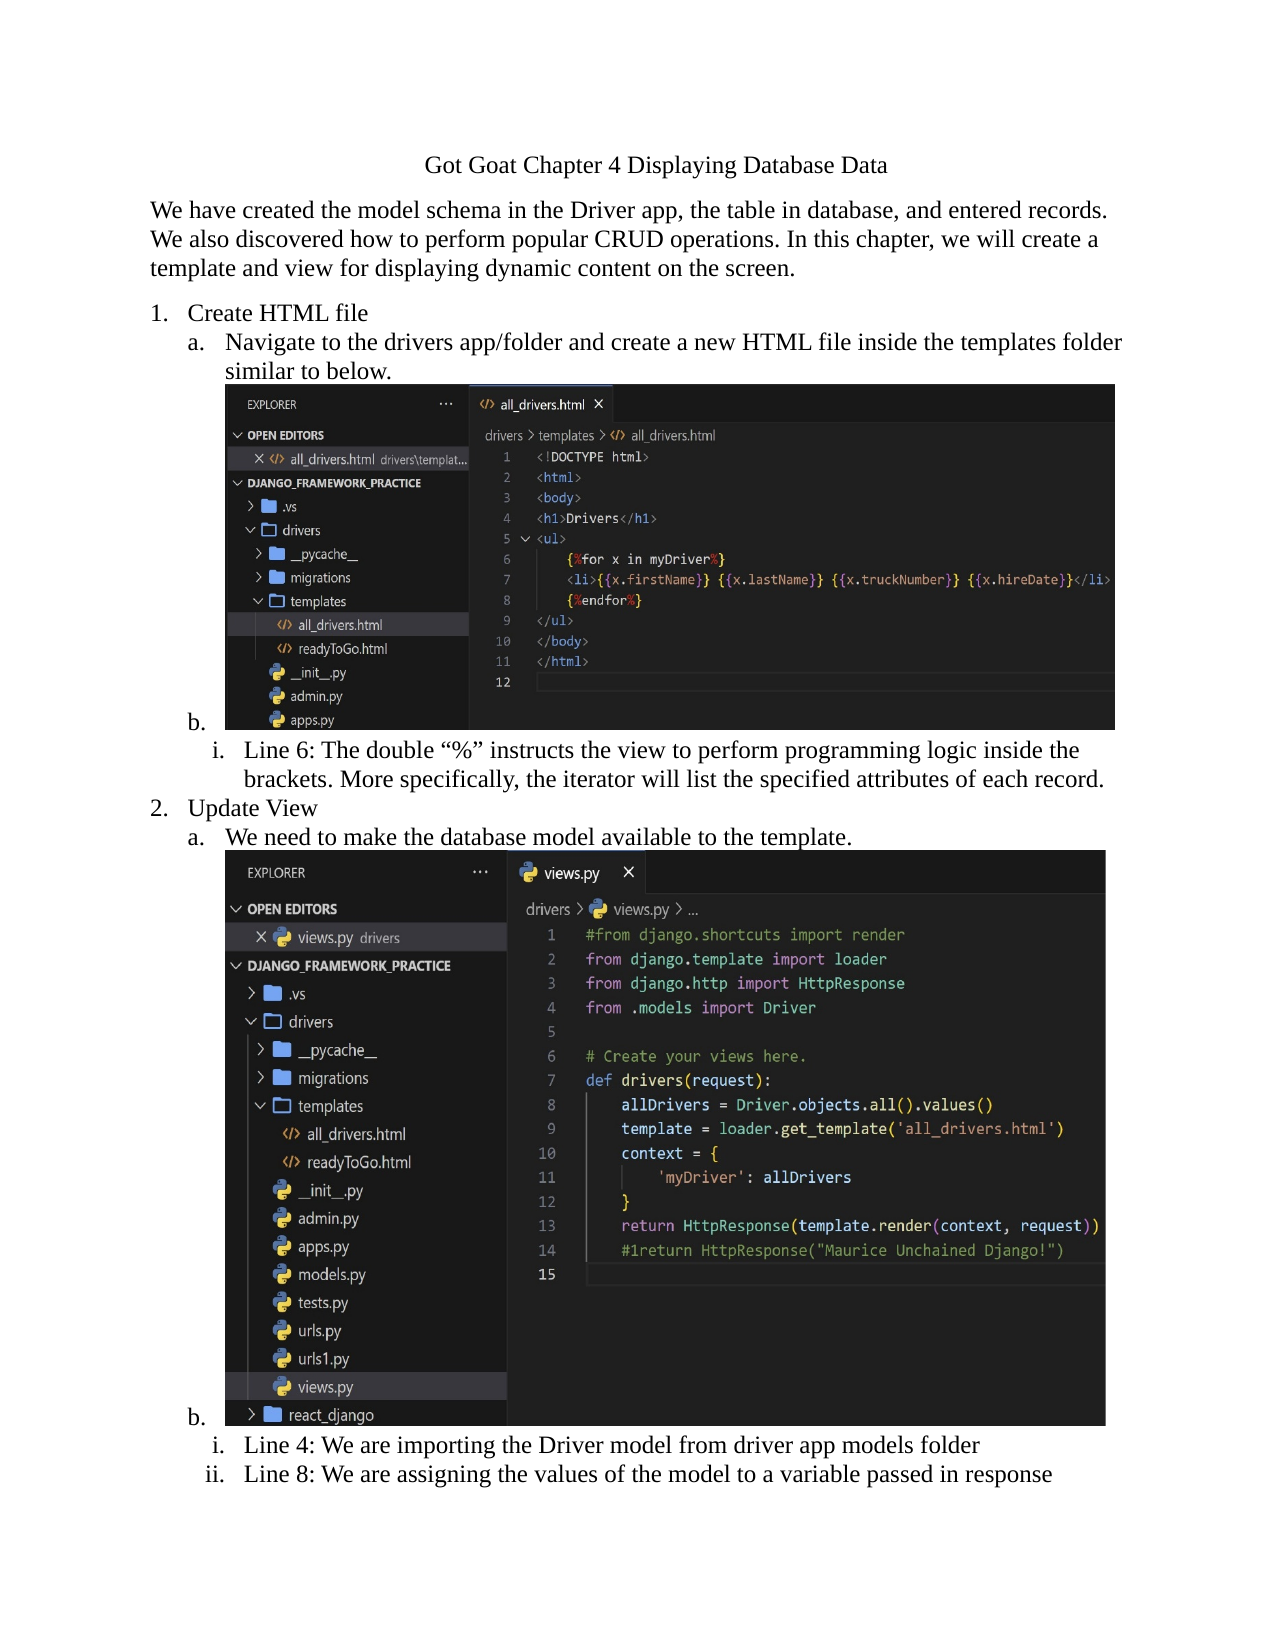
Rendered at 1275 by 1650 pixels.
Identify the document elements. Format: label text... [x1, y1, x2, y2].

picture [225, 850, 1106, 1426]
list Line 4: We are importing the Driver model from driver app models folder [225, 1431, 1125, 1459]
list Line 6: The double “%” instructs the view to perform programming logic inside the brackets. More specifically, the iterator will list the specified attributes of each record. [225, 735, 1125, 793]
list Line 8: We are assigning the values of the model to a variable passed in response [225, 1459, 1125, 1488]
list Navigate to the drivers app/folder and create a new HTML file inside the templates folder similar to below. [187, 327, 1125, 384]
text We have created the model schema in the Driver app, the table in database, and entered records. We also discovered how to perform popular CRUD operations. In this chapter, we will create a template and view for displaying dynamic content on the screen. [150, 195, 1125, 282]
list We need to make the database model available to the template. [187, 822, 1125, 850]
list Create HTML file [150, 298, 1125, 327]
list Got Goat Chapter 4 Displaying Database Data [187, 150, 1125, 179]
picture [225, 384, 1115, 730]
list Update View [150, 793, 1125, 822]
